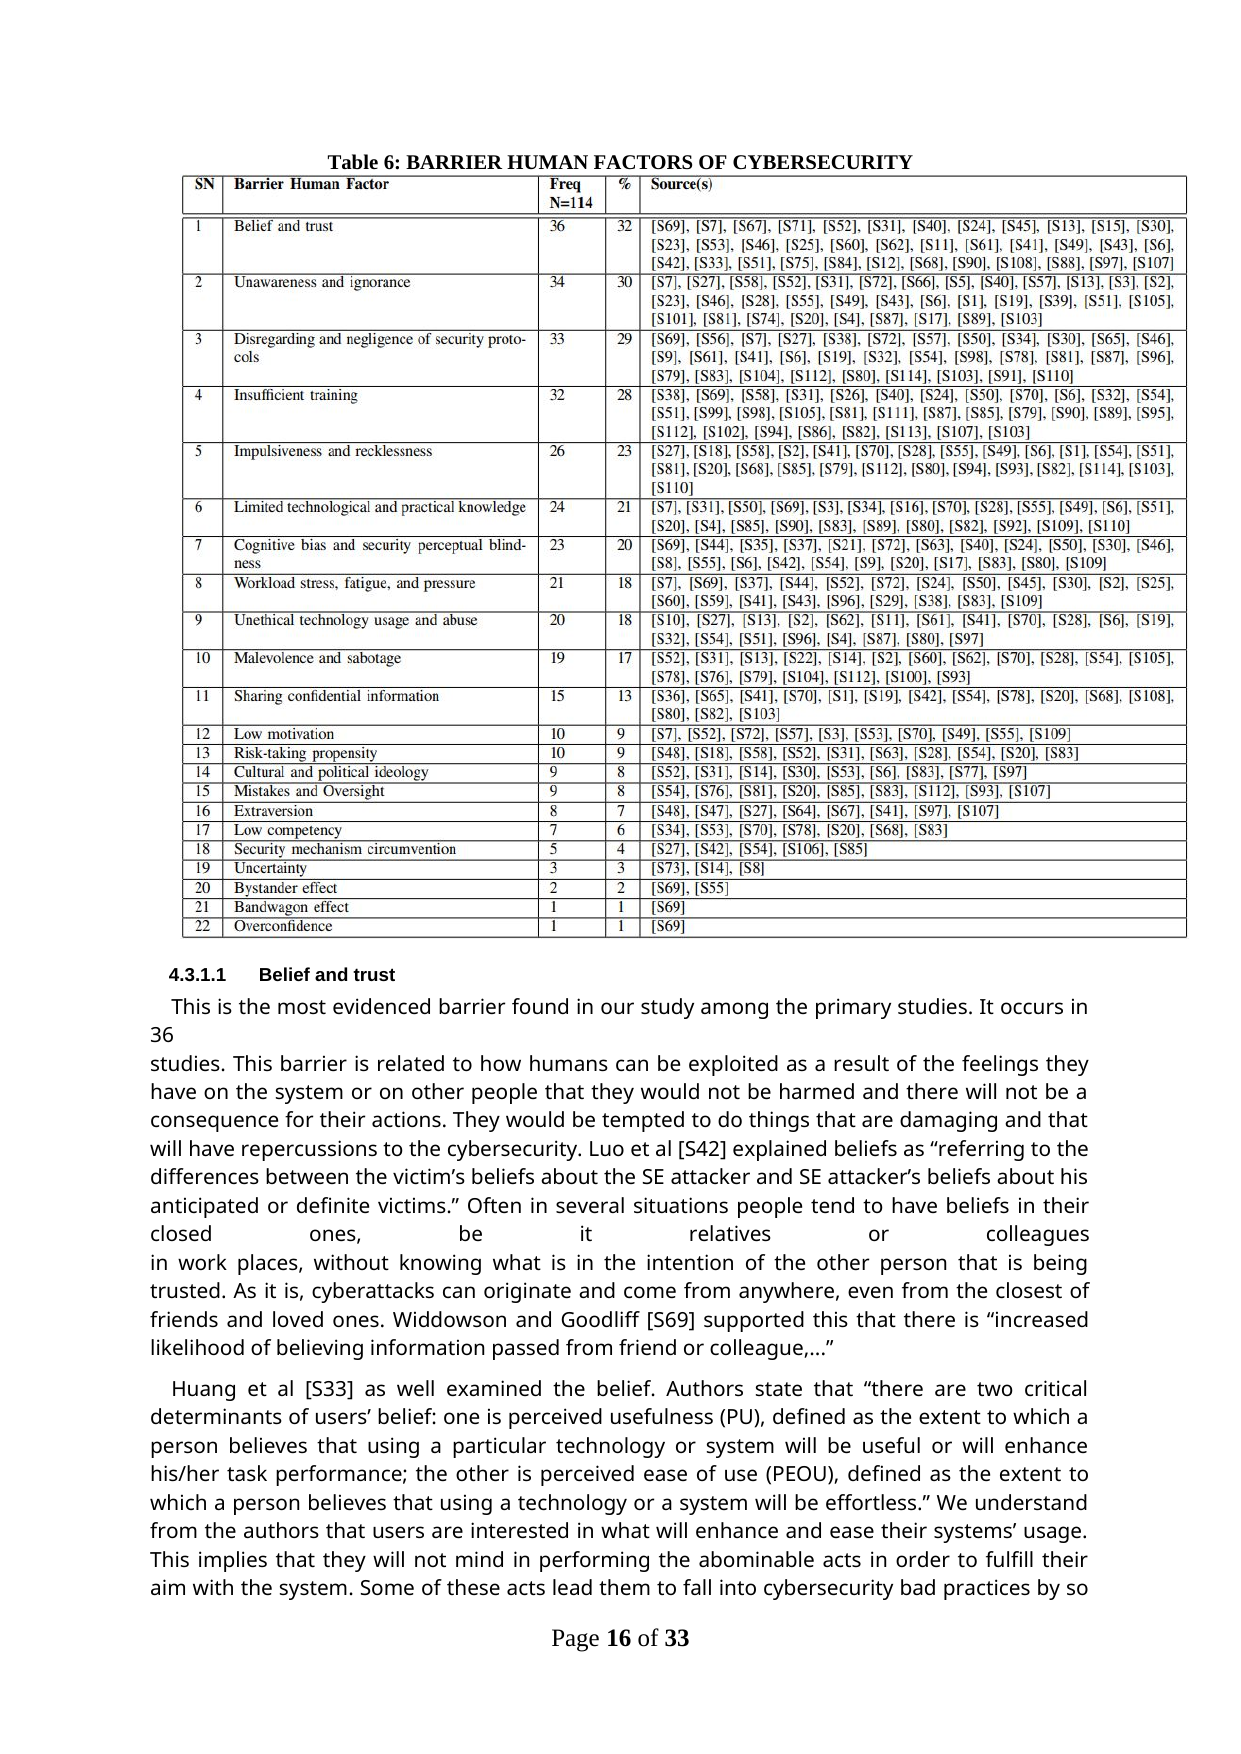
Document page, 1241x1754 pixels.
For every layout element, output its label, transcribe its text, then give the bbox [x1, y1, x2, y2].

text This is the most evidenced barrier found in our study among the primary studies. It occurs in 36 studies. This barrier is related to how humans can be exploited as a result of the feelings they have on the system or on other people that they would not be harmed and there will not be a consequence for their actions. They would be tempted to do things that are damaging and that will have repercussions to the cybersecurity. Luo et al [S42] explained beliefs as “referring to the differences between the victim’s beliefs about the SE attacker and SE attacker’s beliefs about his anticipated or definite victims.” Often in several situations people tend to have beliefs in their closed ones, be it relatives or colleagues in work places, without knowing what is in the intention of the other person that is being trusted. As it is, cyberattacks can originate and come from anywhere, even from the closest of friends and loved ones. Widdowson and Goodliff [S69] supported this that there is “increased likelihood of believing information passed from friend or colleague,...” [150, 992, 1090, 1362]
subtitle Belief and trust [169, 964, 1090, 986]
text Table 6: BARRIER HUMAN FACTORS OF CYBERSECURITY [150, 150, 1090, 174]
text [150, 1374, 1090, 1602]
picture [180, 174, 1189, 939]
